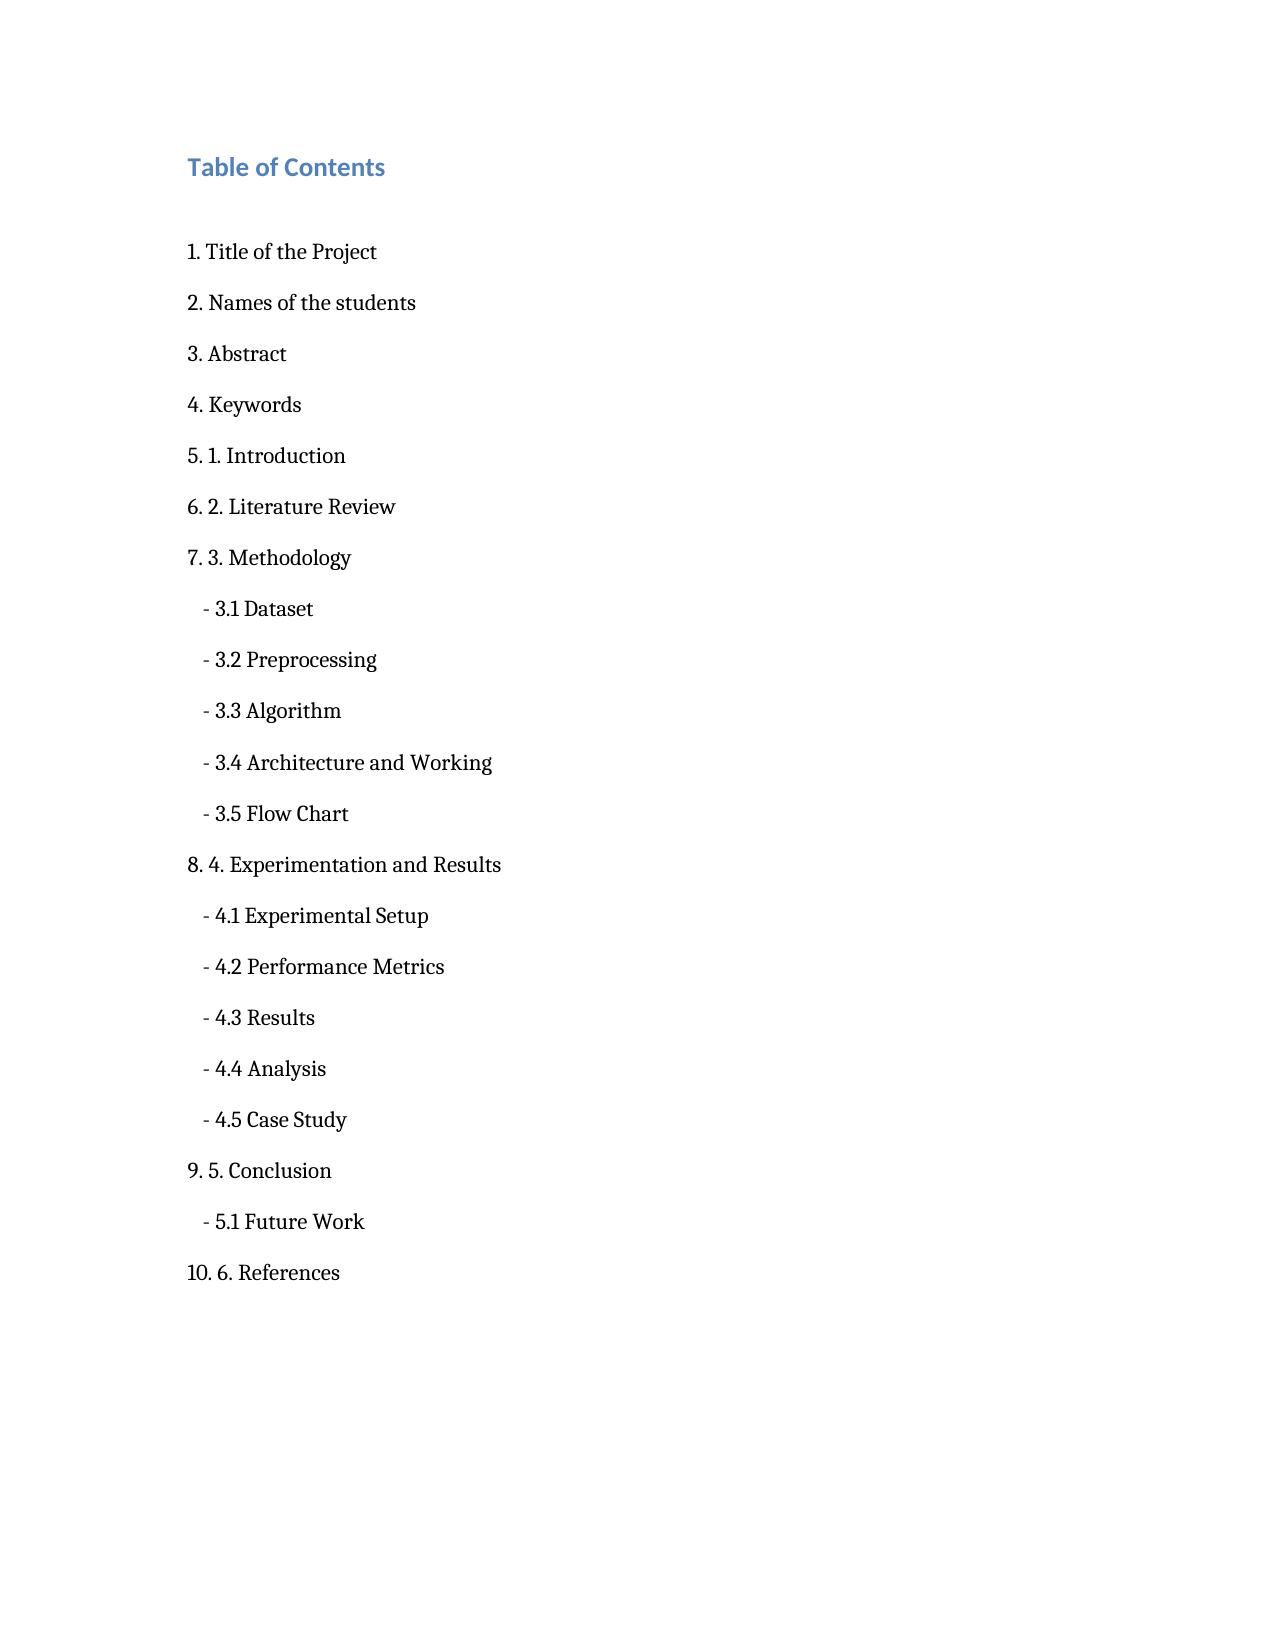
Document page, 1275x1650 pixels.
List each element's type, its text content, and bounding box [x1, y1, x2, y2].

text 4. Keywords [187, 392, 1087, 418]
text - 5.1 Future Work [187, 1209, 1087, 1235]
text - 4.2 Performance Metrics [187, 953, 1087, 980]
text 3. Abstract [187, 341, 1087, 367]
text - 3.4 Architecture and Working [187, 749, 1087, 776]
text - 3.2 Preprocessing [187, 647, 1087, 674]
text - 4.1 Experimental Setup [187, 902, 1087, 929]
text 2. Names of the students [187, 290, 1087, 316]
text 10. 6. References [187, 1260, 1087, 1286]
subtitle Table of Contents [187, 150, 1087, 183]
text - 4.5 Case Study [187, 1107, 1087, 1133]
text 6. 2. Literature Review [187, 494, 1087, 521]
text 9. 5. Conclusion [187, 1158, 1087, 1184]
text - 4.3 Results [187, 1004, 1087, 1031]
text - 4.4 Analysis [187, 1056, 1087, 1082]
text 1. Title of the Project [187, 239, 1087, 265]
text - 3.3 Algorithm [187, 698, 1087, 725]
text 8. 4. Experimentation and Results [187, 851, 1087, 878]
text - 3.1 Dataset [187, 596, 1087, 623]
text - 3.5 Flow Chart [187, 800, 1087, 827]
text 7. 3. Methodology [187, 545, 1087, 572]
text 5. 1. Introduction [187, 443, 1087, 469]
